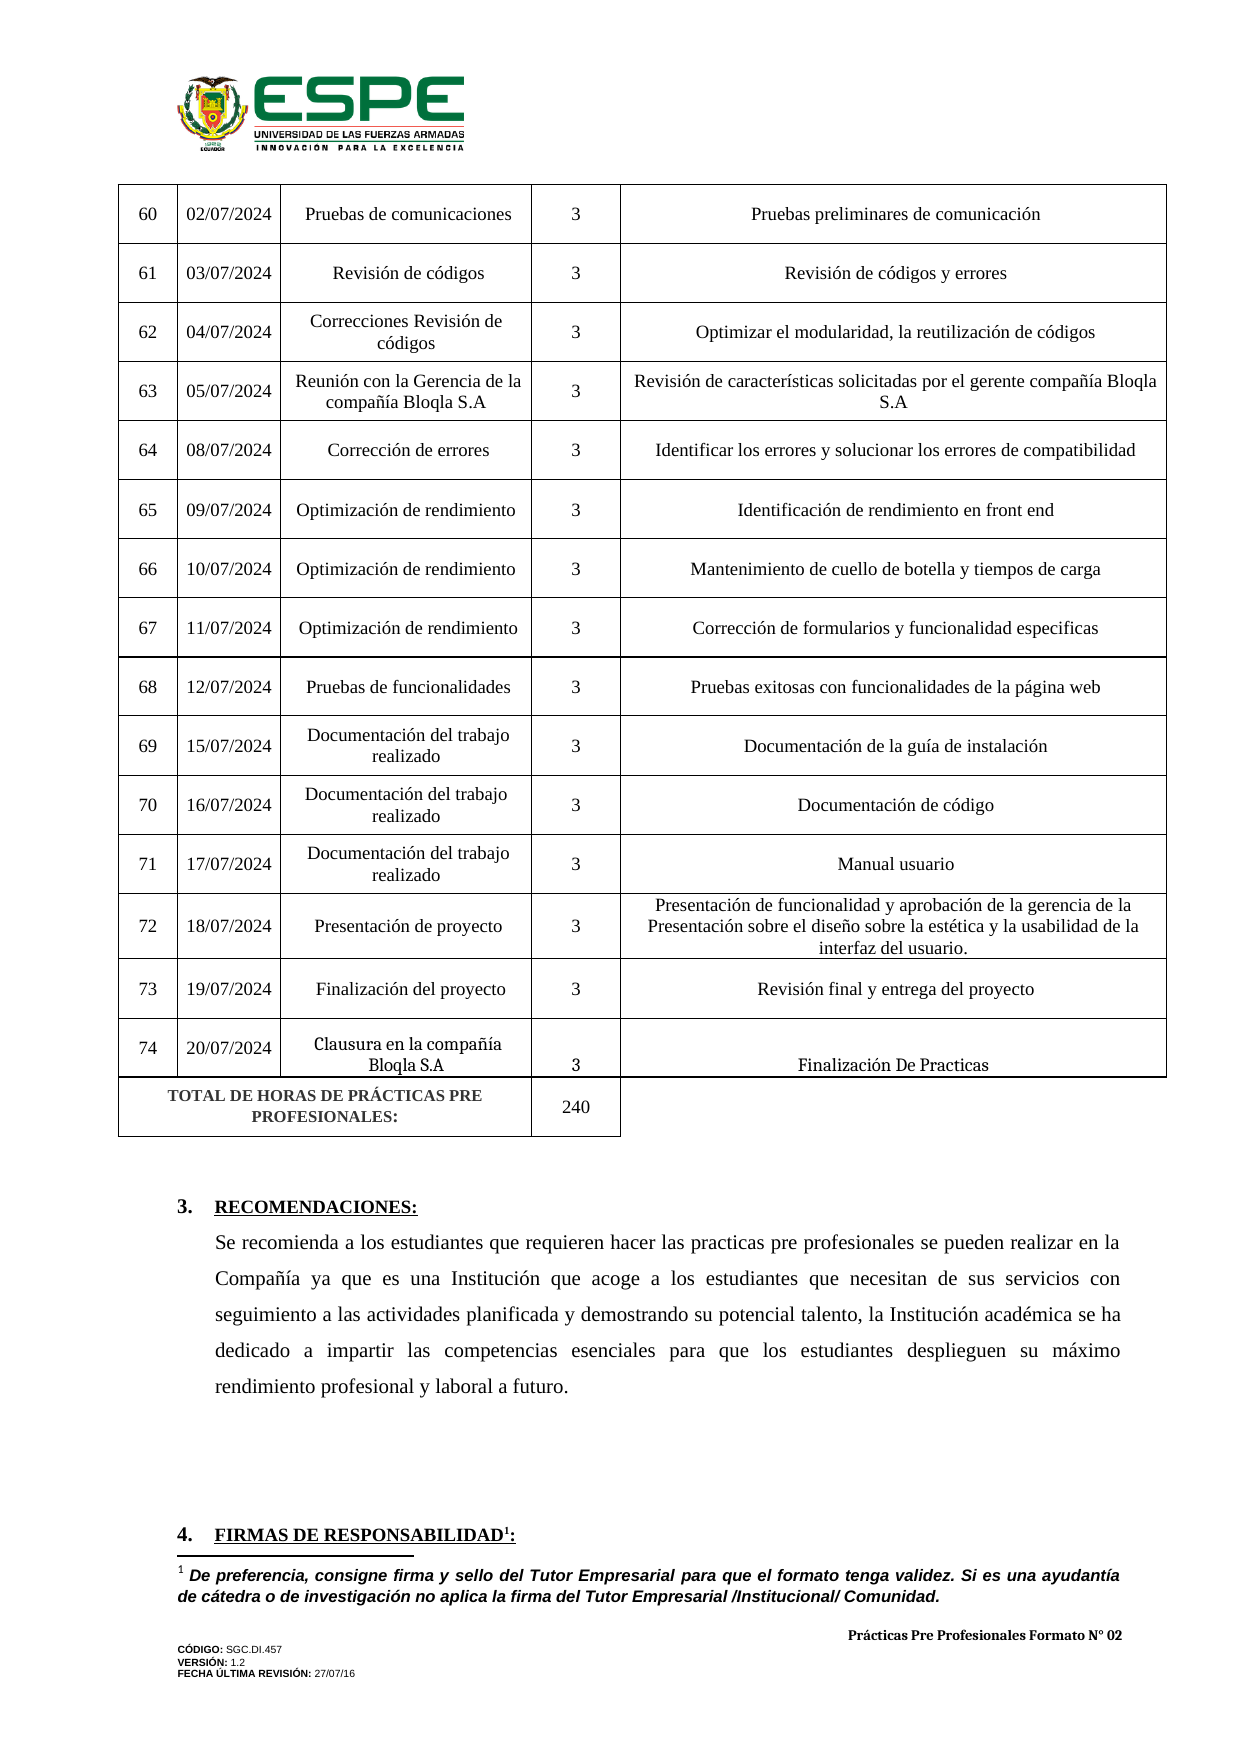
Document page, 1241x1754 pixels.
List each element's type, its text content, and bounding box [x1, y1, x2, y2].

table_cell 64 [119, 421, 177, 479]
table_cell TOTAL DE HORAS DE PRÁCTICAS PRE PROFESIONALES: [119, 1078, 531, 1136]
table_cell 73 [119, 959, 177, 1017]
table_cell 65 [119, 480, 177, 538]
table_cell Presentación de proyecto [281, 894, 531, 958]
table_cell 15/07/2024 [178, 716, 280, 774]
table_cell 71 [119, 835, 177, 893]
table_cell Corrección de formularios y funcionalidad especificas [621, 598, 1166, 656]
table_cell 3 [532, 1019, 620, 1076]
table_cell 60 [119, 185, 177, 243]
list RECOMENDACIONES: [177, 1194, 1122, 1218]
table_cell 3 [532, 303, 620, 361]
table_cell 63 [119, 362, 177, 420]
table_cell Clausura en la compañía Bloqla S.A [281, 1019, 531, 1076]
table_cell 3 [532, 716, 620, 774]
table_cell Pruebas exitosas con funcionalidades de la página web [621, 658, 1166, 715]
table_cell Revisión de características solicitadas por el gerente compañía Bloqla S.A [621, 362, 1166, 420]
table_cell 61 [119, 244, 177, 302]
table_cell 3 [532, 362, 620, 420]
table_cell 05/07/2024 [178, 362, 280, 420]
table_cell 3 [532, 421, 620, 479]
table_cell 62 [119, 303, 177, 361]
table_cell Documentación de la guía de instalación [621, 716, 1166, 774]
table_cell Reunión con la Gerencia de la compañía Bloqla S.A [281, 362, 531, 420]
table_cell Documentación del trabajo realizado [281, 776, 531, 833]
table_cell 3 [532, 185, 620, 243]
table_cell 69 [119, 716, 177, 774]
table_cell Correcciones Revisión de códigos [281, 303, 531, 361]
table_cell Mantenimiento de cuello de botella y tiempos de carga [621, 539, 1166, 597]
table_cell 3 [532, 894, 620, 958]
table_cell 3 [532, 835, 620, 893]
table_cell 10/07/2024 [178, 539, 280, 597]
table_cell 3 [532, 539, 620, 597]
table_cell 3 [532, 480, 620, 538]
table_cell 3 [532, 598, 620, 656]
table_cell 19/07/2024 [178, 959, 280, 1017]
table_cell Revisión final y entrega del proyecto [621, 959, 1166, 1017]
list FIRMAS DE RESPONSABILIDAD: [177, 1522, 1122, 1546]
table_cell Presentación de funcionalidad y aprobación de la gerencia de la Presentación sobre el diseño sobre la estética y la usabilidad de la interfaz del usuario. [621, 894, 1166, 958]
table_cell Finalización De Practicas [621, 1019, 1166, 1076]
table_cell 11/07/2024 [178, 598, 280, 656]
picture [177, 73, 468, 156]
table_cell Optimización de rendimiento [281, 480, 531, 538]
text Se recomienda a los estudiantes que requieren hacer las practicas pre profesionales se pueden realizar en la Compañía ya que es una Institución que acoge a los estudiantes que necesitan de sus servicios con seguimiento a las actividades planificada y demostrando su potencial talento, la Institución académica se ha dedicado a impartir las competencias esenciales para que los estudiantes desplieguen su máximo rendimiento profesional y laboral a futuro. [215, 1230, 1122, 1398]
table_cell Documentación del trabajo realizado [281, 716, 531, 774]
table_cell Corrección de errores [281, 421, 531, 479]
table_cell Revisión de códigos y errores [621, 244, 1166, 302]
table_cell Pruebas preliminares de comunicación [621, 185, 1166, 243]
table_cell 08/07/2024 [178, 421, 280, 479]
table_cell Optimización de rendimiento [281, 539, 531, 597]
table_cell Revisión de códigos [281, 244, 531, 302]
table_cell 70 [119, 776, 177, 833]
table_cell Pruebas de funcionalidades [281, 658, 531, 715]
table_cell Identificación de rendimiento en front end [621, 480, 1166, 538]
table_cell Documentación del trabajo realizado [281, 835, 531, 893]
table_cell 02/07/2024 [178, 185, 280, 243]
table_cell 68 [119, 658, 177, 715]
table_cell Identificar los errores y solucionar los errores de compatibilidad [621, 421, 1166, 479]
table_cell Optimización de rendimiento [281, 598, 531, 656]
table_cell 09/07/2024 [178, 480, 280, 538]
table_cell Manual usuario [621, 835, 1166, 893]
table_cell Documentación de código [621, 776, 1166, 833]
table_cell 3 [532, 776, 620, 833]
table_cell 16/07/2024 [178, 776, 280, 833]
table_cell 20/07/2024 [178, 1019, 280, 1076]
table_cell 18/07/2024 [178, 894, 280, 958]
table_cell 72 [119, 894, 177, 958]
table_cell 12/07/2024 [178, 658, 280, 715]
table_cell 17/07/2024 [178, 835, 280, 893]
table_cell Pruebas de comunicaciones [281, 185, 531, 243]
table_cell 240 [532, 1078, 620, 1136]
table_cell 66 [119, 539, 177, 597]
table_cell 67 [119, 598, 177, 656]
table_cell 3 [532, 658, 620, 715]
table_cell 03/07/2024 [178, 244, 280, 302]
table_cell 3 [532, 959, 620, 1017]
table_cell Finalización del proyecto [281, 959, 531, 1017]
table_cell 04/07/2024 [178, 303, 280, 361]
table_cell 3 [532, 244, 620, 302]
table_cell Optimizar el modularidad, la reutilización de códigos [621, 303, 1166, 361]
table_cell 74 [119, 1019, 177, 1076]
